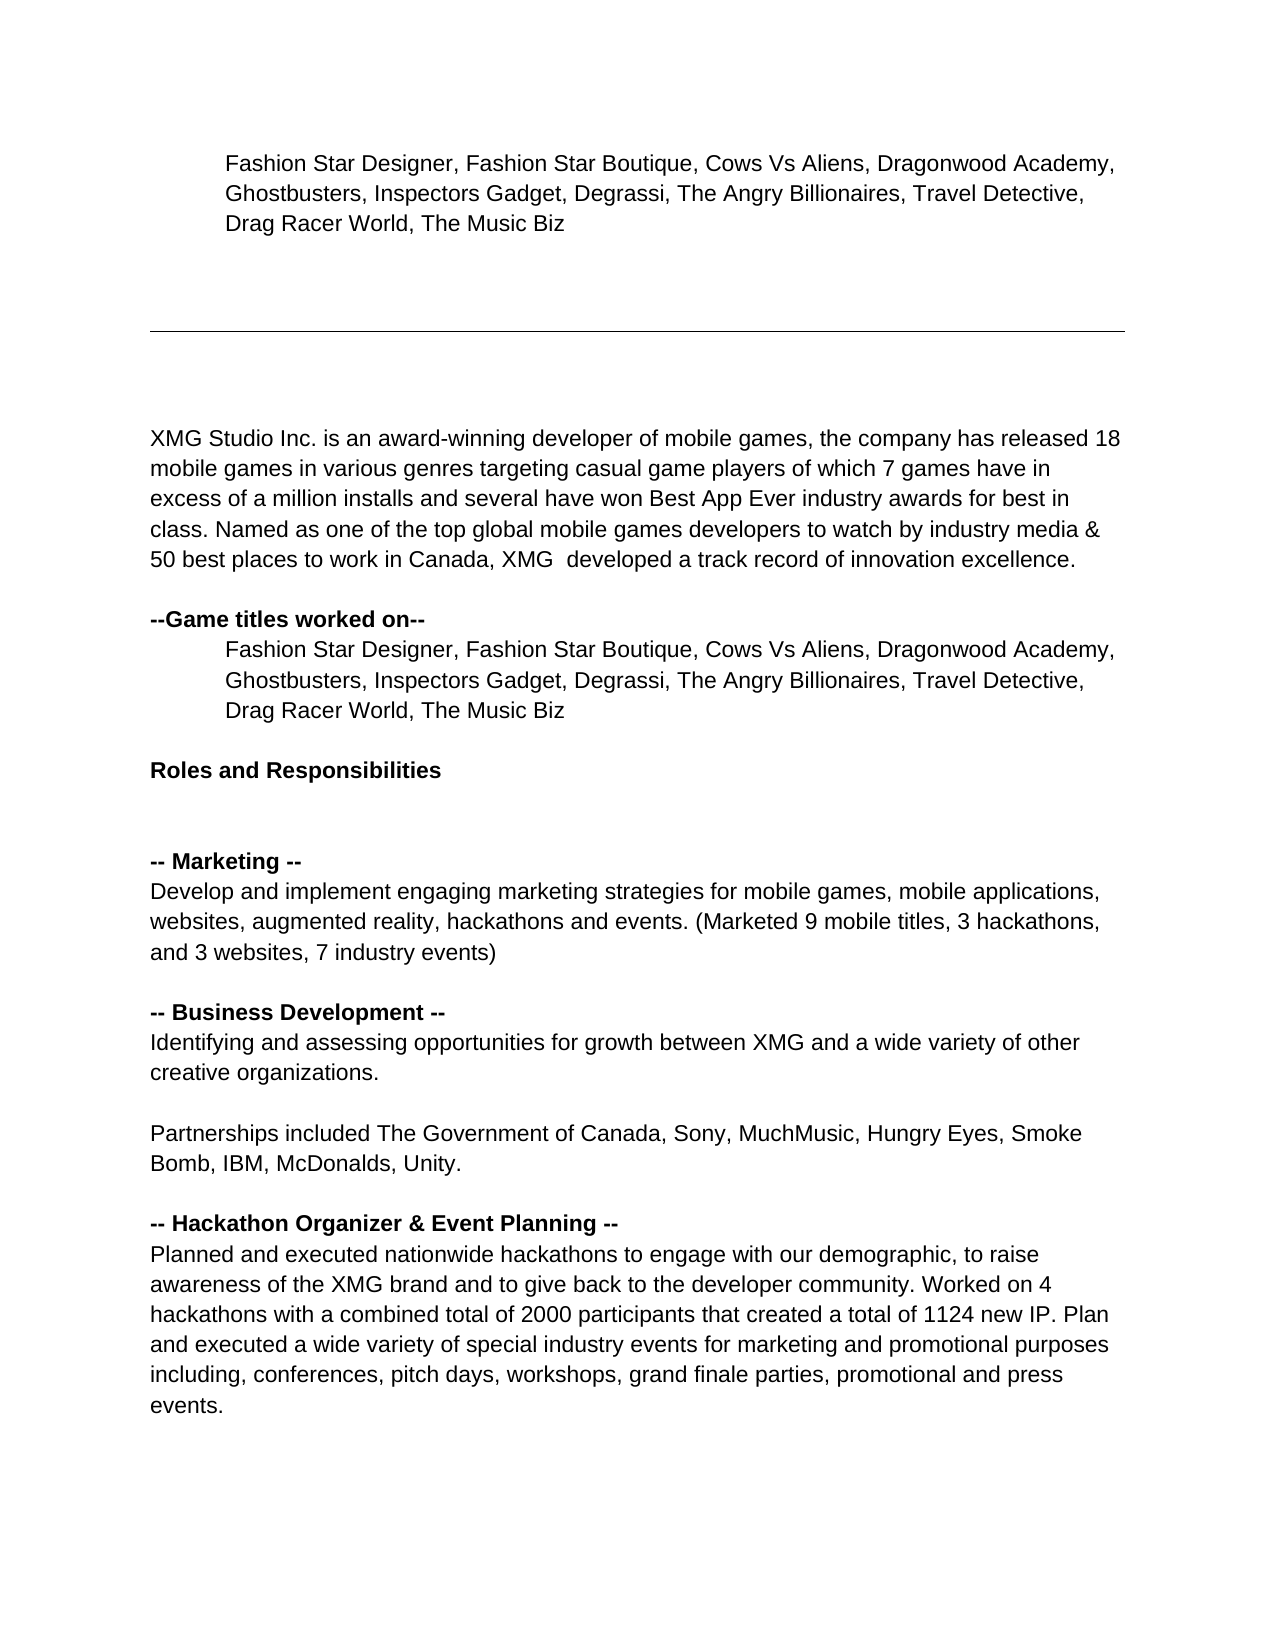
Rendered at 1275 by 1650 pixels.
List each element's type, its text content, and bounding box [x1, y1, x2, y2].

text XMG Studio Inc. is an award-winning developer of mobile games, the company has released 18 mobile games in various genres targeting casual game players of which 7 games have in excess of a million installs and several have won Best App Ever industry awards for best in class. Named as one of the top global mobile games developers to watch by industry media & 50 best places to work in Canada, XMG developed a track record of innovation excellence. [150, 425, 1125, 572]
text Partnerships included The Government of Canada, Sony, MuchMusic, Hungry Eyes, Smoke Bomb, IBM, McDonalds, Unity. [150, 1120, 1125, 1176]
text Fashion Star Designer, Fashion Star Boutique, Cows Vs Aliens, Dragonwood Academy, Ghostbusters, Inspectors Gadget, Degrassi, The Angry Billionaires, Travel Detective, Drag Racer World, The Music Biz [225, 150, 1125, 237]
text -- Marketing -- [150, 848, 1125, 874]
text Roles and Responsibilities [150, 757, 1125, 784]
text Develop and implement engaging marketing strategies for mobile games, mobile applications, websites, augmented reality, hackathons and events. (Marketed 9 mobile titles, 3 hackathons, and 3 websites, 7 industry events) [150, 878, 1125, 965]
text Fashion Star Designer, Fashion Star Boutique, Cows Vs Aliens, Dragonwood Academy, Ghostbusters, Inspectors Gadget, Degrassi, The Angry Billionaires, Travel Detective, Drag Racer World, The Music Biz [225, 636, 1125, 723]
text -- Hackathon Organizer & Event Planning -- [150, 1210, 1125, 1237]
text Planned and executed nationwide hackathons to engage with our demographic, to raise awareness of the XMG brand and to give back to the developer community. Worked on 4 hackathons with a combined total of 2000 participants that created a total of 1124 new IP. Plan and executed a wide variety of special industry events for marketing and promotional purposes including, conferences, pitch days, workshops, grand finale parties, promotional and press events. [150, 1241, 1125, 1418]
text --Game titles worked on-- [150, 606, 1125, 633]
text -- Business Development -- [150, 999, 1125, 1025]
text Identifying and assessing opportunities for growth between XMG and a wide variety of other creative organizations. [150, 1029, 1125, 1086]
